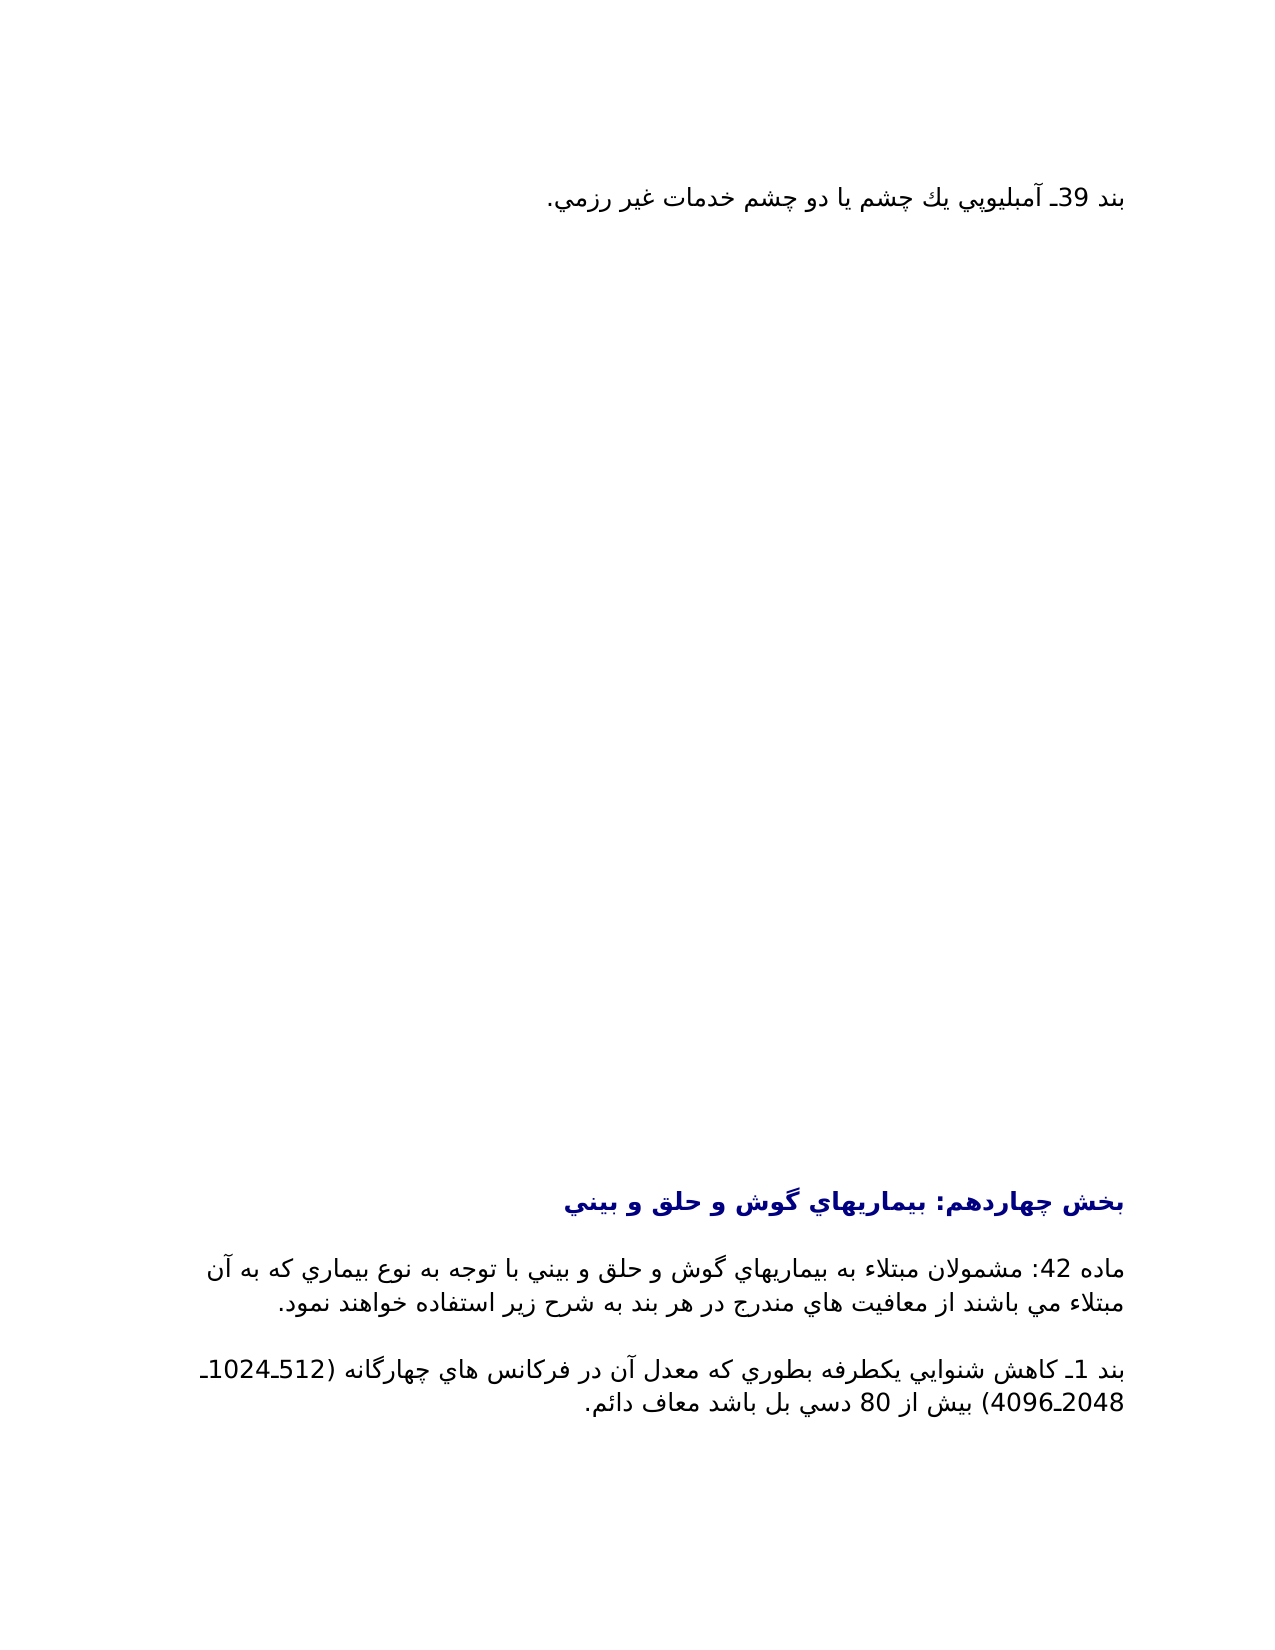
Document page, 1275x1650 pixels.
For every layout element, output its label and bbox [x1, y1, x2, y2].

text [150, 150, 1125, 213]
text [150, 1187, 1125, 1484]
